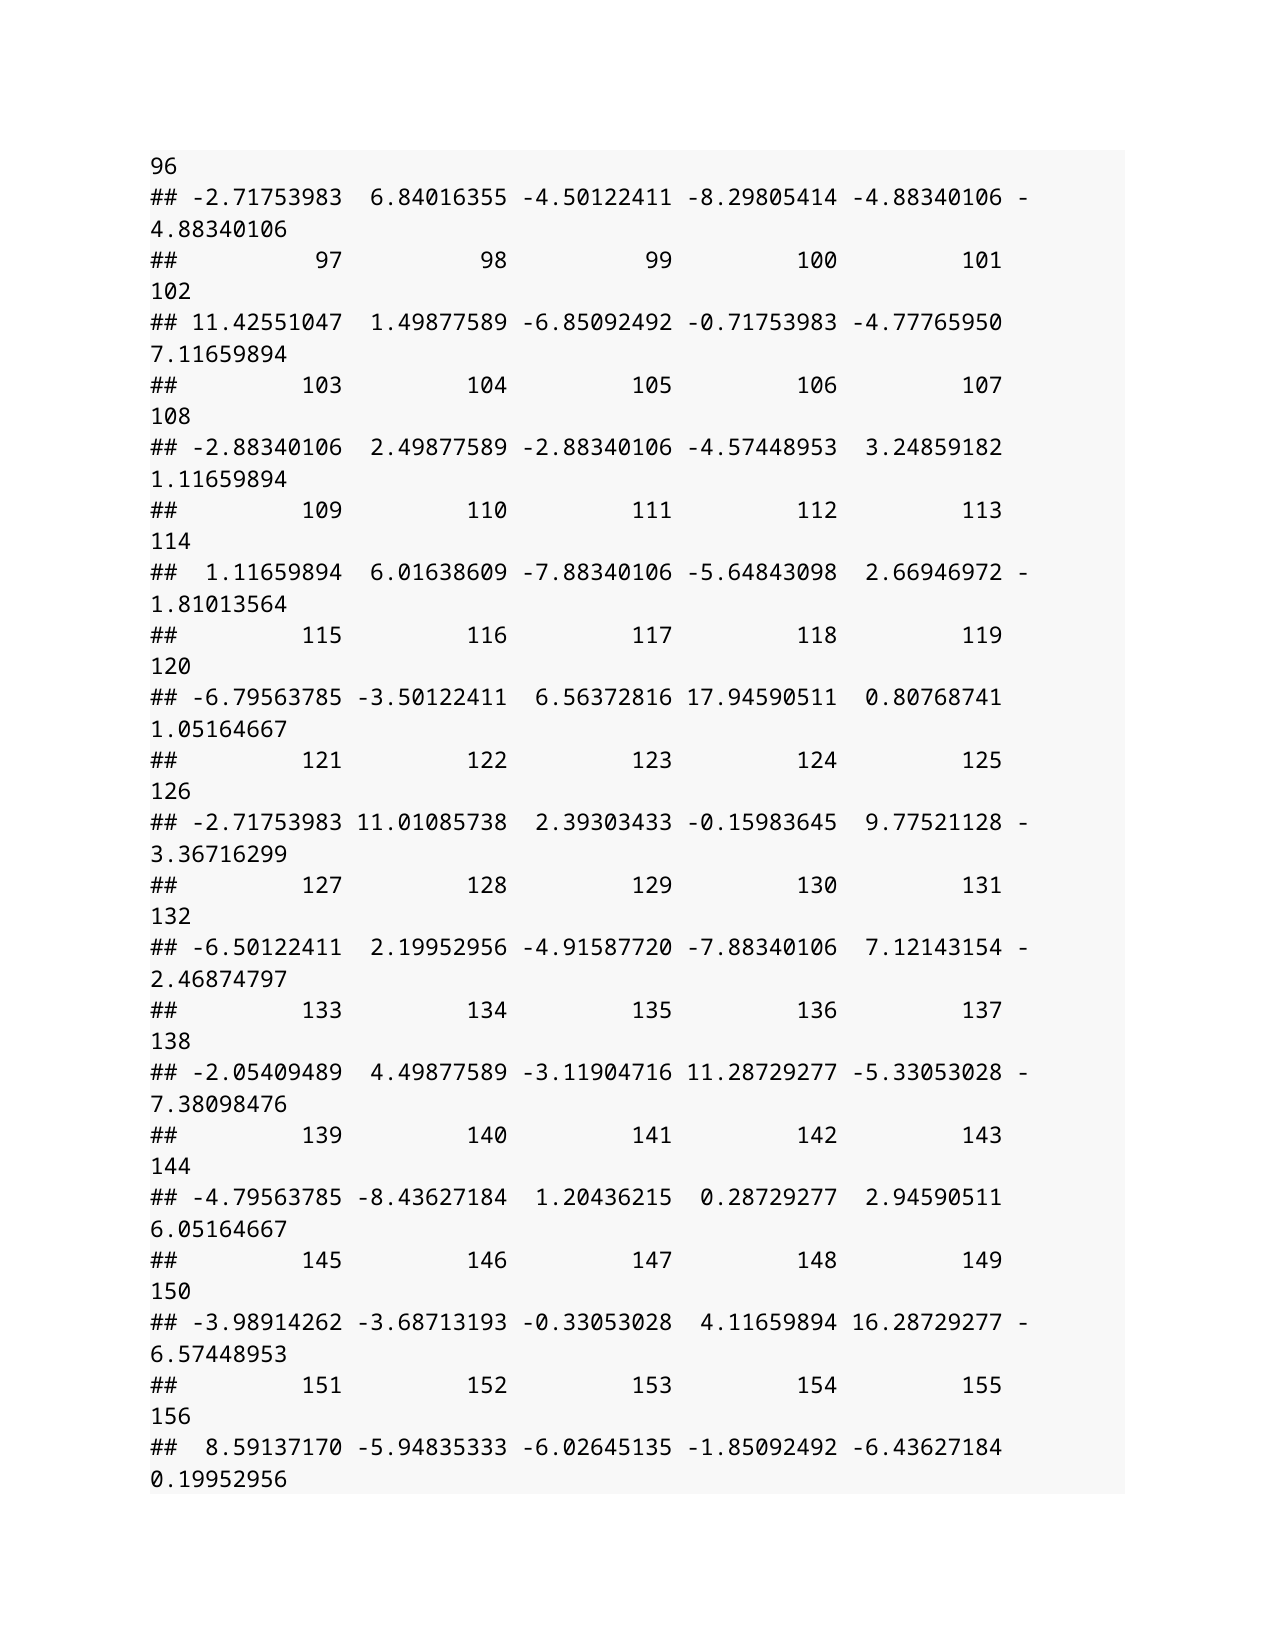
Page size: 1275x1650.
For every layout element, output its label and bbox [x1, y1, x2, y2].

text [150, 150, 1125, 1494]
